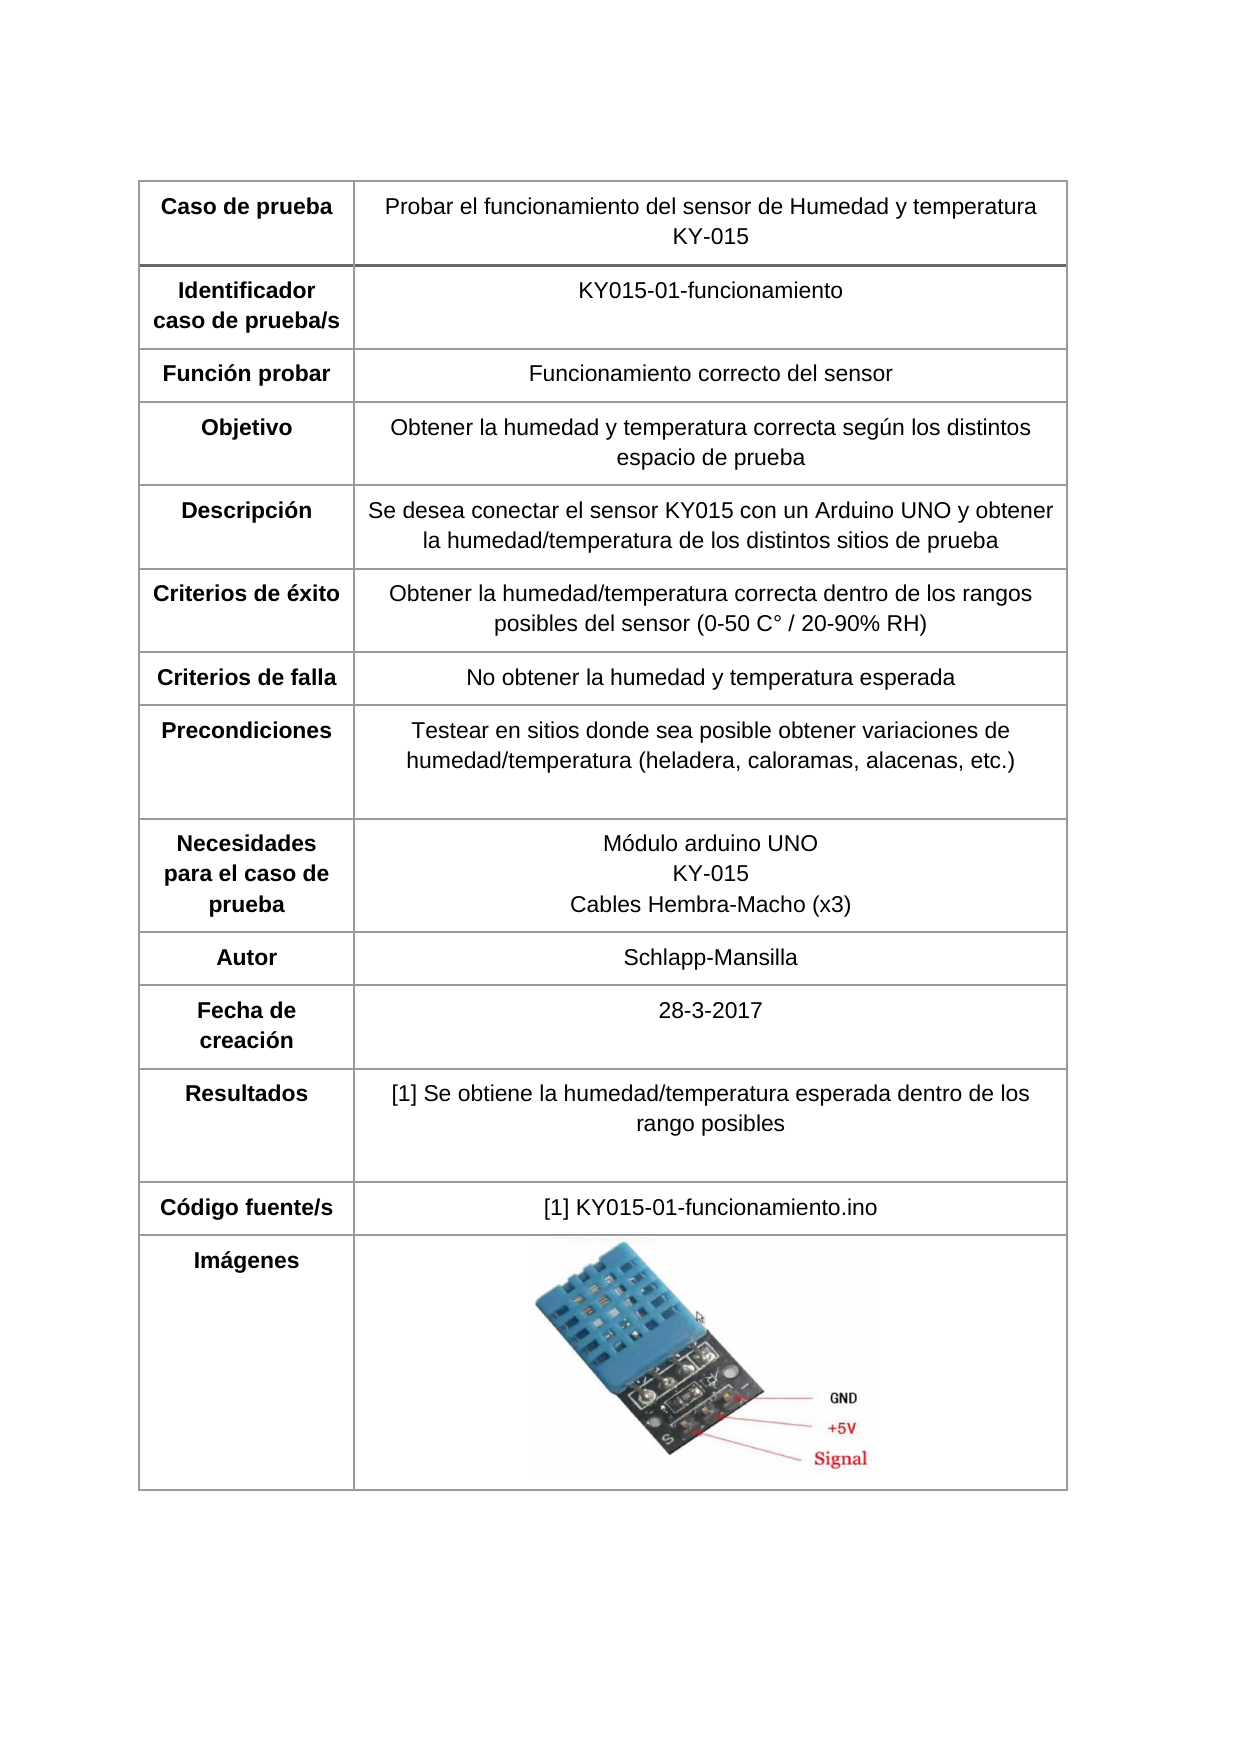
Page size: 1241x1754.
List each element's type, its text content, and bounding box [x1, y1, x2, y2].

table_cell 28-3-2017 [355, 986, 1066, 1068]
table_cell Autor [140, 933, 353, 984]
table_cell Módulo arduino UNO KY-015 Cables Hembra-Macho (x3) [355, 820, 1066, 931]
table_cell Se desea conectar el sensor KY015 con un Arduino UNO y obtener la humedad/temperatura de los distintos sitios de prueba [355, 486, 1066, 568]
table_cell Descripción [140, 486, 353, 568]
table_cell Criterios de éxito [140, 570, 353, 651]
table_cell [1] KY015-01-funcionamiento.ino [355, 1183, 1066, 1234]
table_cell Objetivo [140, 403, 353, 484]
table_cell Testear en sitios donde sea posible obtener variaciones de humedad/temperatura (heladera, caloramas, alacenas, etc.) [355, 706, 1066, 818]
table_cell Identificador caso de prueba/s [140, 267, 353, 348]
table_cell No obtener la humedad y temperatura esperada [355, 653, 1066, 704]
table_header Probar el funcionamiento del sensor de Humedad y temperatura KY-015 [355, 182, 1066, 263]
table_cell Función probar [140, 350, 353, 401]
table_cell Precondiciones [140, 706, 353, 818]
table_cell Obtener la humedad y temperatura correcta según los distintos espacio de prueba [355, 403, 1066, 484]
table_cell KY015-01-funcionamiento [355, 267, 1066, 348]
table_cell [355, 1236, 1066, 1488]
table_cell [1] Se obtiene la humedad/temperatura esperada dentro de los rango posibles [355, 1070, 1066, 1181]
table_cell Funcionamiento correcto del sensor [355, 350, 1066, 401]
table_cell Necesidades para el caso de prueba [140, 820, 353, 931]
table_cell Resultados [140, 1070, 353, 1181]
table_cell Schlapp-Mansilla [355, 933, 1066, 984]
table_cell Imágenes [140, 1236, 353, 1488]
table_cell Obtener la humedad/temperatura correcta dentro de los rangos posibles del sensor (0-50 C° / 20-90% RH) [355, 570, 1066, 651]
picture [527, 1237, 881, 1479]
table_cell Código fuente/s [140, 1183, 353, 1234]
table_header Caso de prueba [140, 182, 353, 263]
table_cell Fecha de creación [140, 986, 353, 1068]
table_cell Criterios de falla [140, 653, 353, 704]
